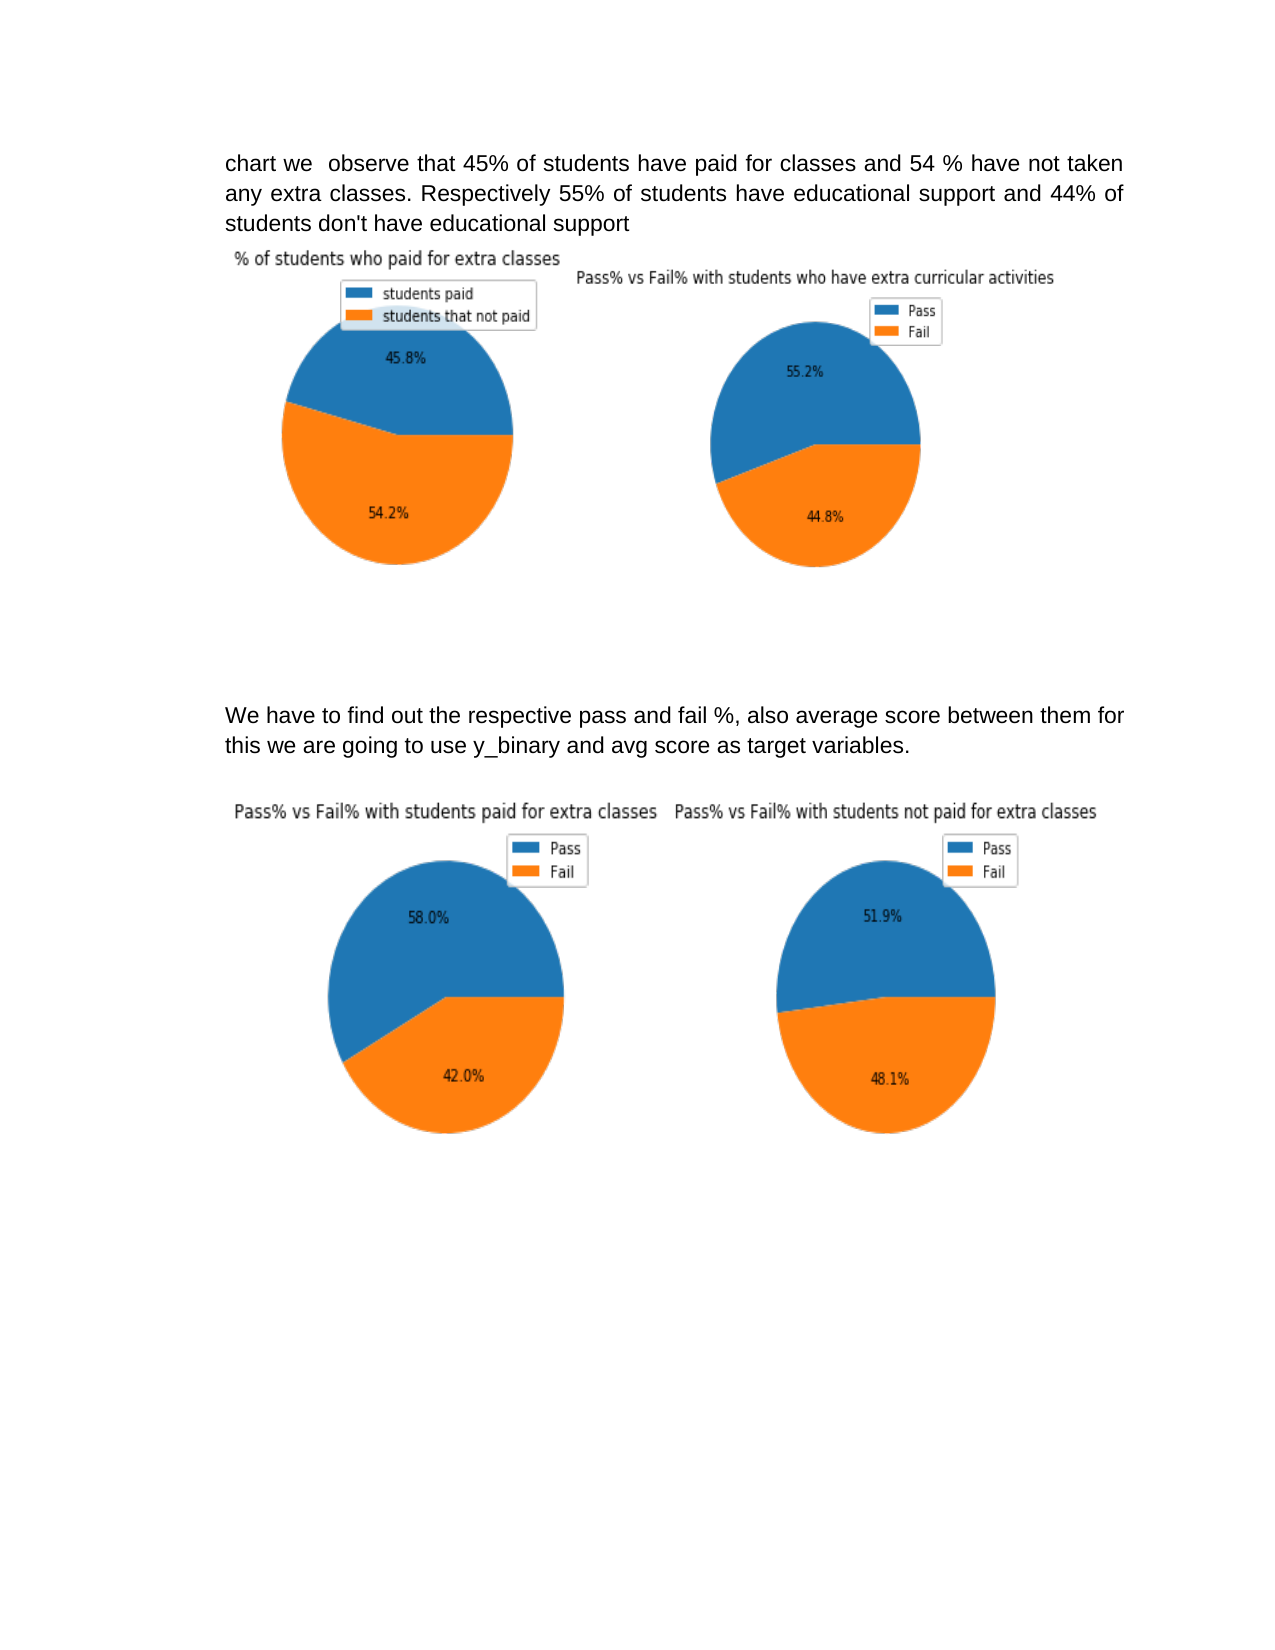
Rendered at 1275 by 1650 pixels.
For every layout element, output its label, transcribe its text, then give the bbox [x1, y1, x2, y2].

picture [225, 792, 1105, 1179]
picture [225, 240, 1063, 608]
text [225, 150, 1125, 237]
text We have to find out the respective pass and fail %, also average score between them for this we are going to use y_binary and avg score as target variables. [225, 702, 1125, 759]
